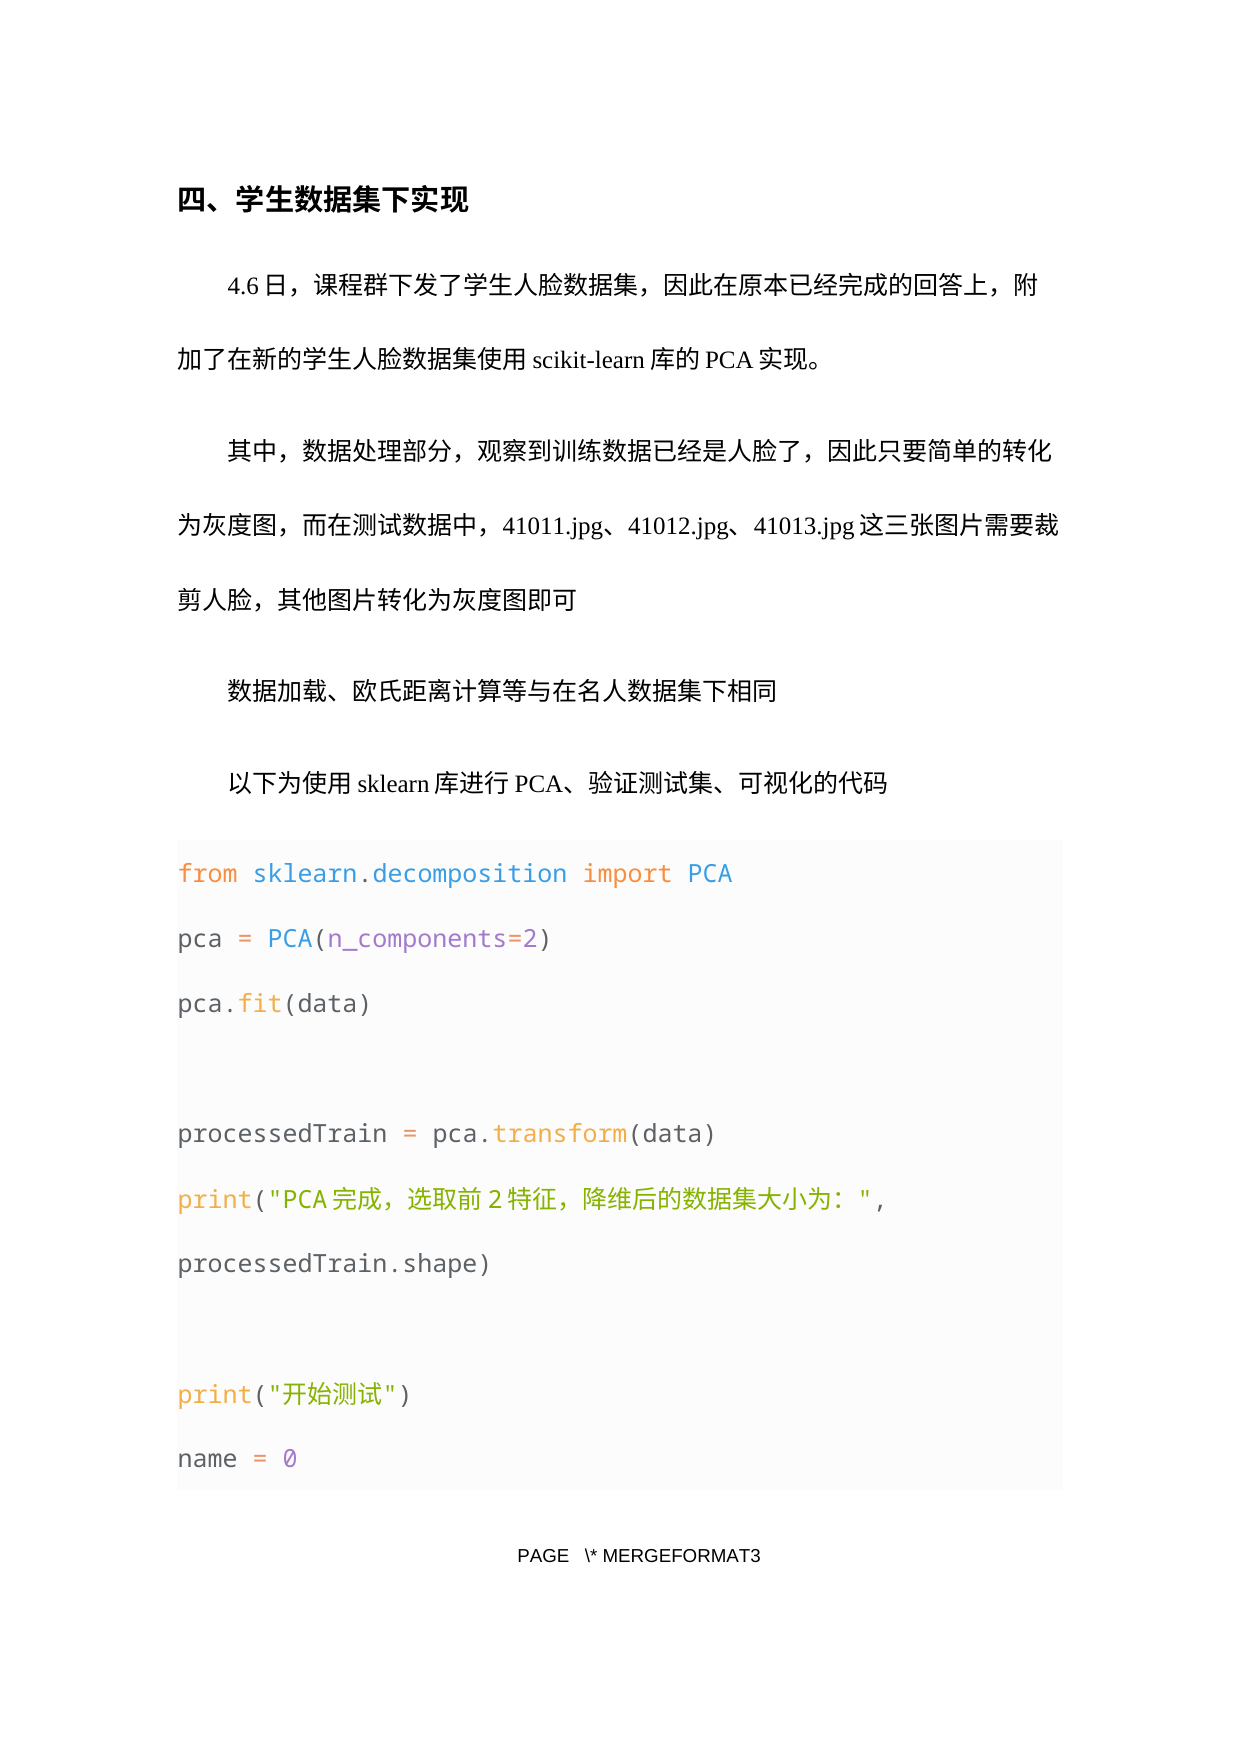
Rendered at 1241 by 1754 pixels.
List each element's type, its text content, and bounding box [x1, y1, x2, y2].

text processedTrain = pca.transform(data) [177, 1100, 1063, 1165]
text name = 0 [177, 1425, 1063, 1490]
text 数据加载、欧氏距离计算等与在名人数据集下相同 [177, 657, 1063, 722]
text 以下为使用sklearn库进行PCA、验证测试集、可视化的代码 [177, 749, 1063, 814]
subtitle 四、学生数据集下实现 [177, 165, 1063, 230]
text print("开始测试") [177, 1360, 1063, 1425]
text from sklearn.decomposition import PCA [177, 840, 1063, 905]
text 其中，数据处理部分，观察到训练数据已经是人脸了，因此只要简单的转化为灰度图，而在测试数据中，41011.jpg、41012.jpg、41013.jpg这三张图片需要裁剪人脸，其他图片转化为灰度图即可 [177, 417, 1063, 631]
text print("PCA完成，选取前2特征，降维后的数据集大小为：", processedTrain.shape) [177, 1165, 1063, 1295]
text pca.fit(data) [177, 970, 1063, 1035]
text pca = PCA(n_components=2) [177, 905, 1063, 970]
text 4.6日，课程群下发了学生人脸数据集，因此在原本已经完成的回答上，附加了在新的学生人脸数据集使用scikit-learn库的PCA实现。 [177, 251, 1063, 391]
